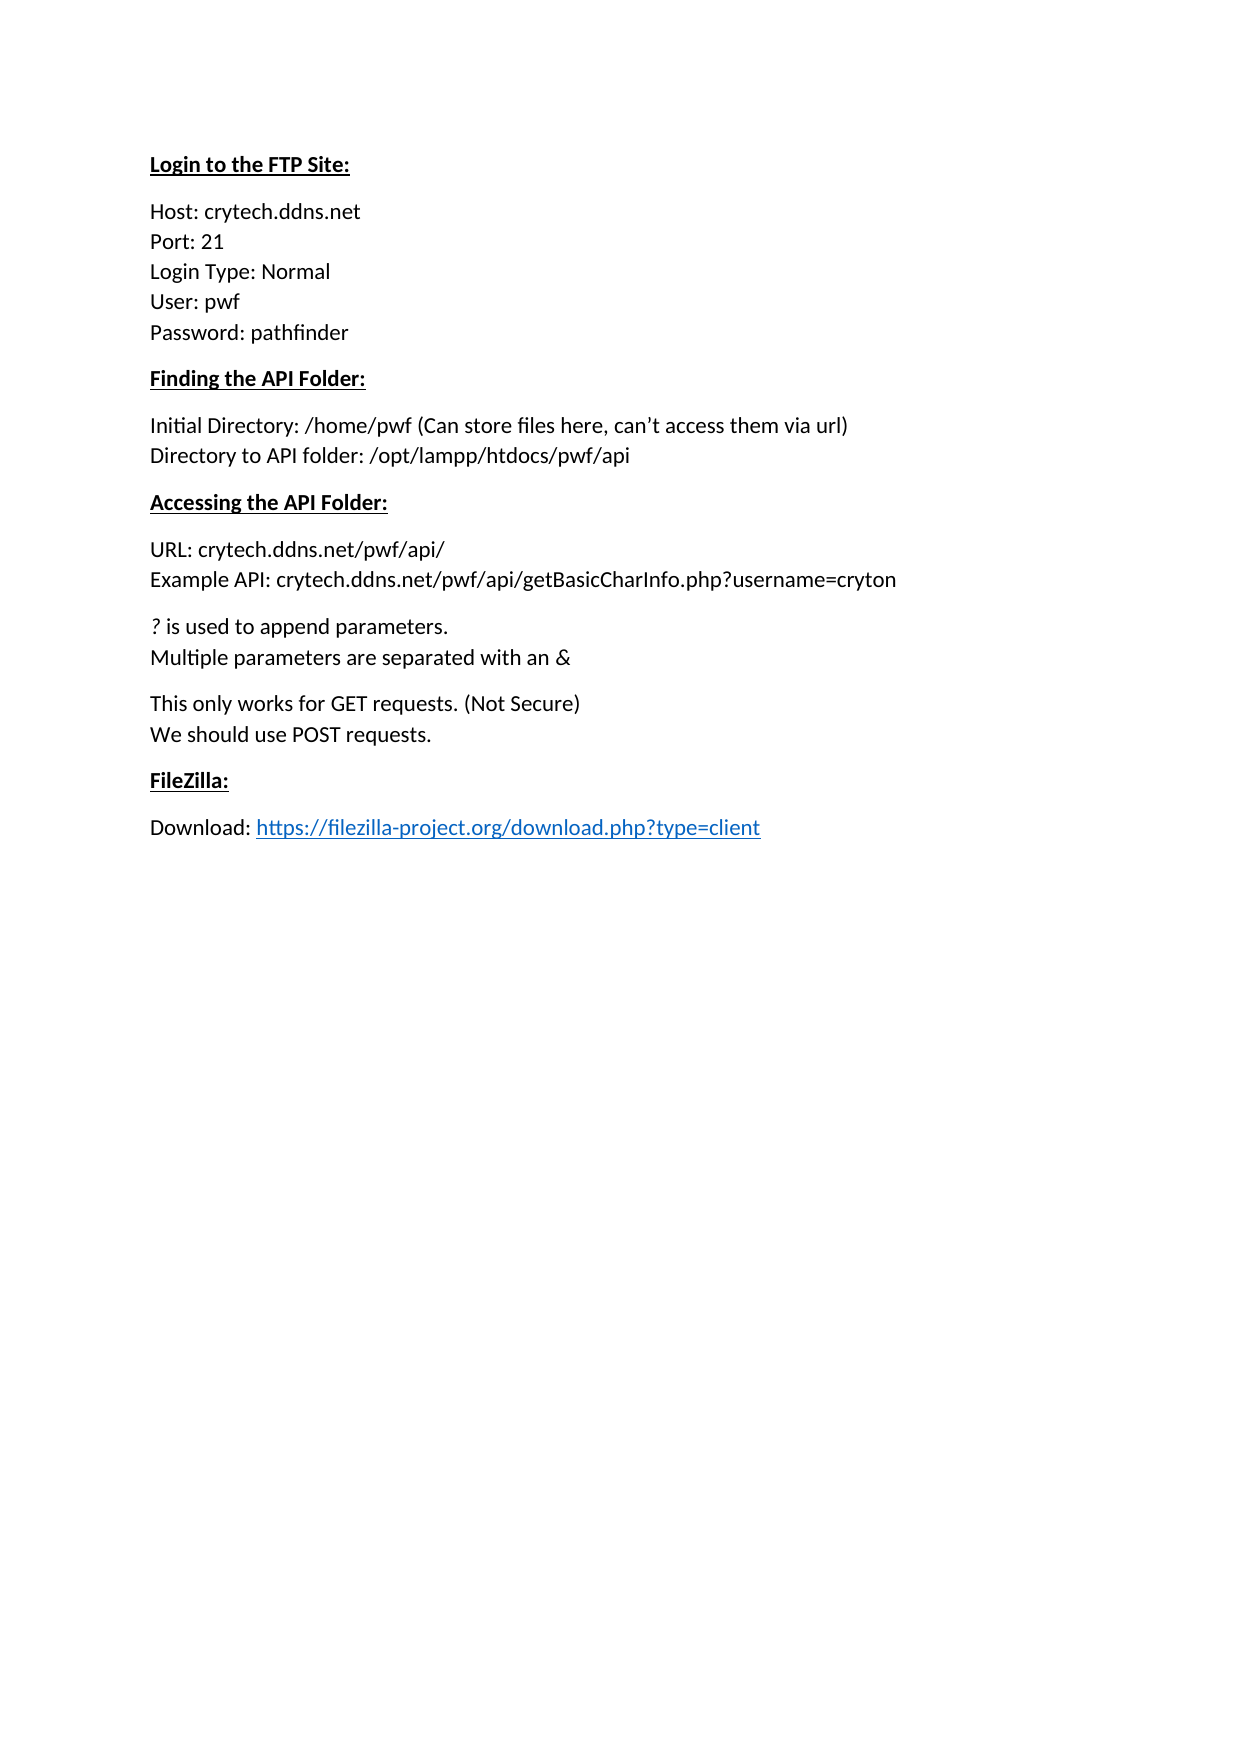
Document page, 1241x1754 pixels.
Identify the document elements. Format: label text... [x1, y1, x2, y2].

text URL: crytech.ddns.net/pwf/api/ Example API: crytech.ddns.net/pwf/api/getBasicCharInfo.php?username=cryton [150, 535, 1090, 594]
text Finding the API Folder: [150, 364, 1090, 393]
text ? is used to append parameters. Multiple parameters are separated with an & [150, 612, 1090, 671]
text Host: crytech.ddns.net Port: 21 Login Type: Normal User: pwf Password: pathfinder [150, 197, 1090, 346]
text This only works for GET requests. (Not Secure) We should use POST requests. [150, 689, 1090, 748]
text Download: https://filezilla-project.org/download.php?type=client [150, 813, 1090, 842]
text Accessing the API Folder: [150, 488, 1090, 517]
text Initial Directory: /home/pwf (Can store files here, can’t access them via url) Directory to API folder: /opt/lampp/htdocs/pwf/api [150, 411, 1090, 470]
text Login to the FTP Site: [150, 150, 1090, 178]
text FileZilla: [150, 767, 1090, 795]
